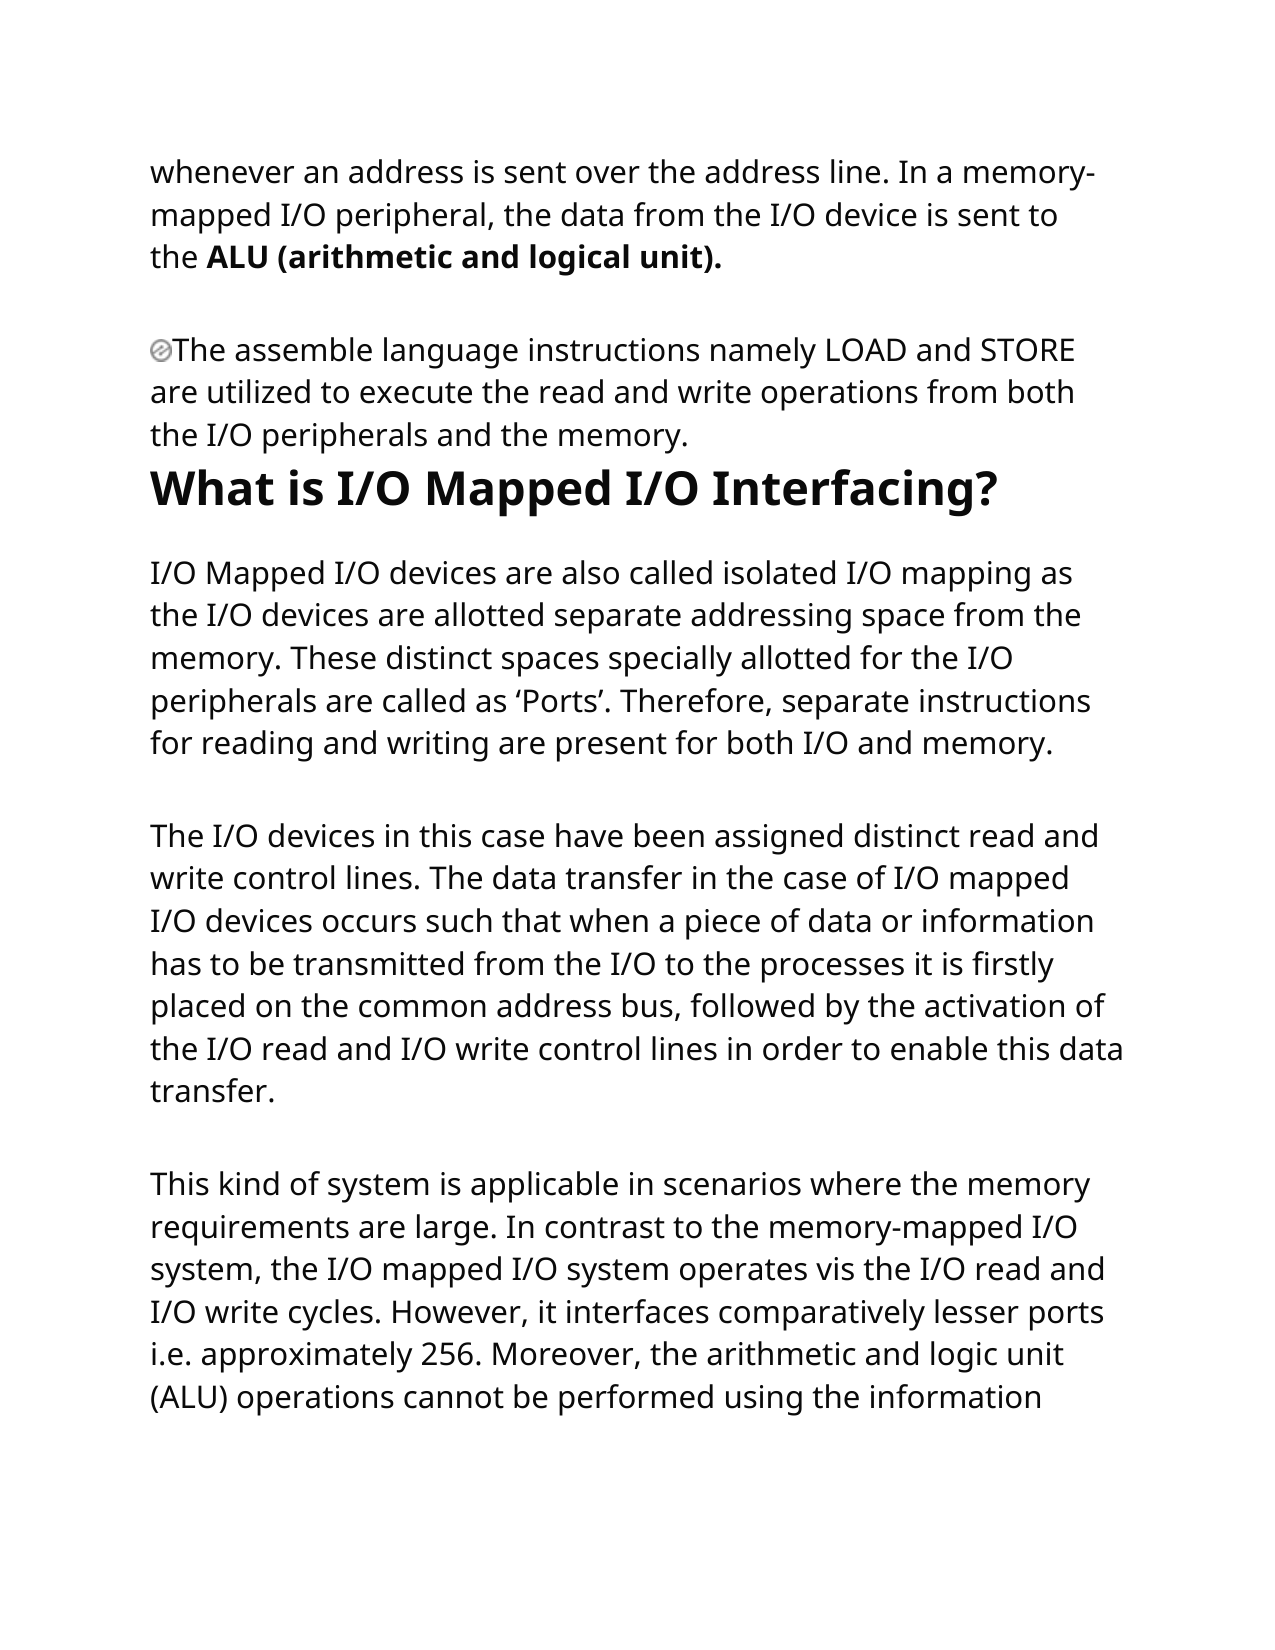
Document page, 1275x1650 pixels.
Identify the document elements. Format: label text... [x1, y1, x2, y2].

text I/O Mapped I/O devices are also called isolated I/O mapping as the I/O devices are allotted separate addressing space from the memory. These distinct spaces specially allotted for the I/O peripherals are called as ‘Ports’. Therefore, separate instructions for reading and writing are present for both I/O and memory. [150, 551, 1125, 764]
picture [150, 339, 172, 362]
text The assemble language instructions namely LOAD and STORE are utilized to execute the read and write operations from both the I/O peripherals and the memory. [150, 328, 1125, 456]
text The I/O devices in this case have been assigned distinct read and write control lines. The data transfer in the case of I/O mapped I/O devices occurs such that when a piece of data or information has to be transmitted from the I/O to the processes it is firstly placed on the common address bus, followed by the activation of the I/O read and I/O write control lines in order to enable this data transfer. [150, 814, 1125, 1112]
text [150, 150, 1125, 278]
text What is I/O Mapped I/O Interfacing? [150, 456, 1125, 519]
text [150, 1162, 1125, 1418]
